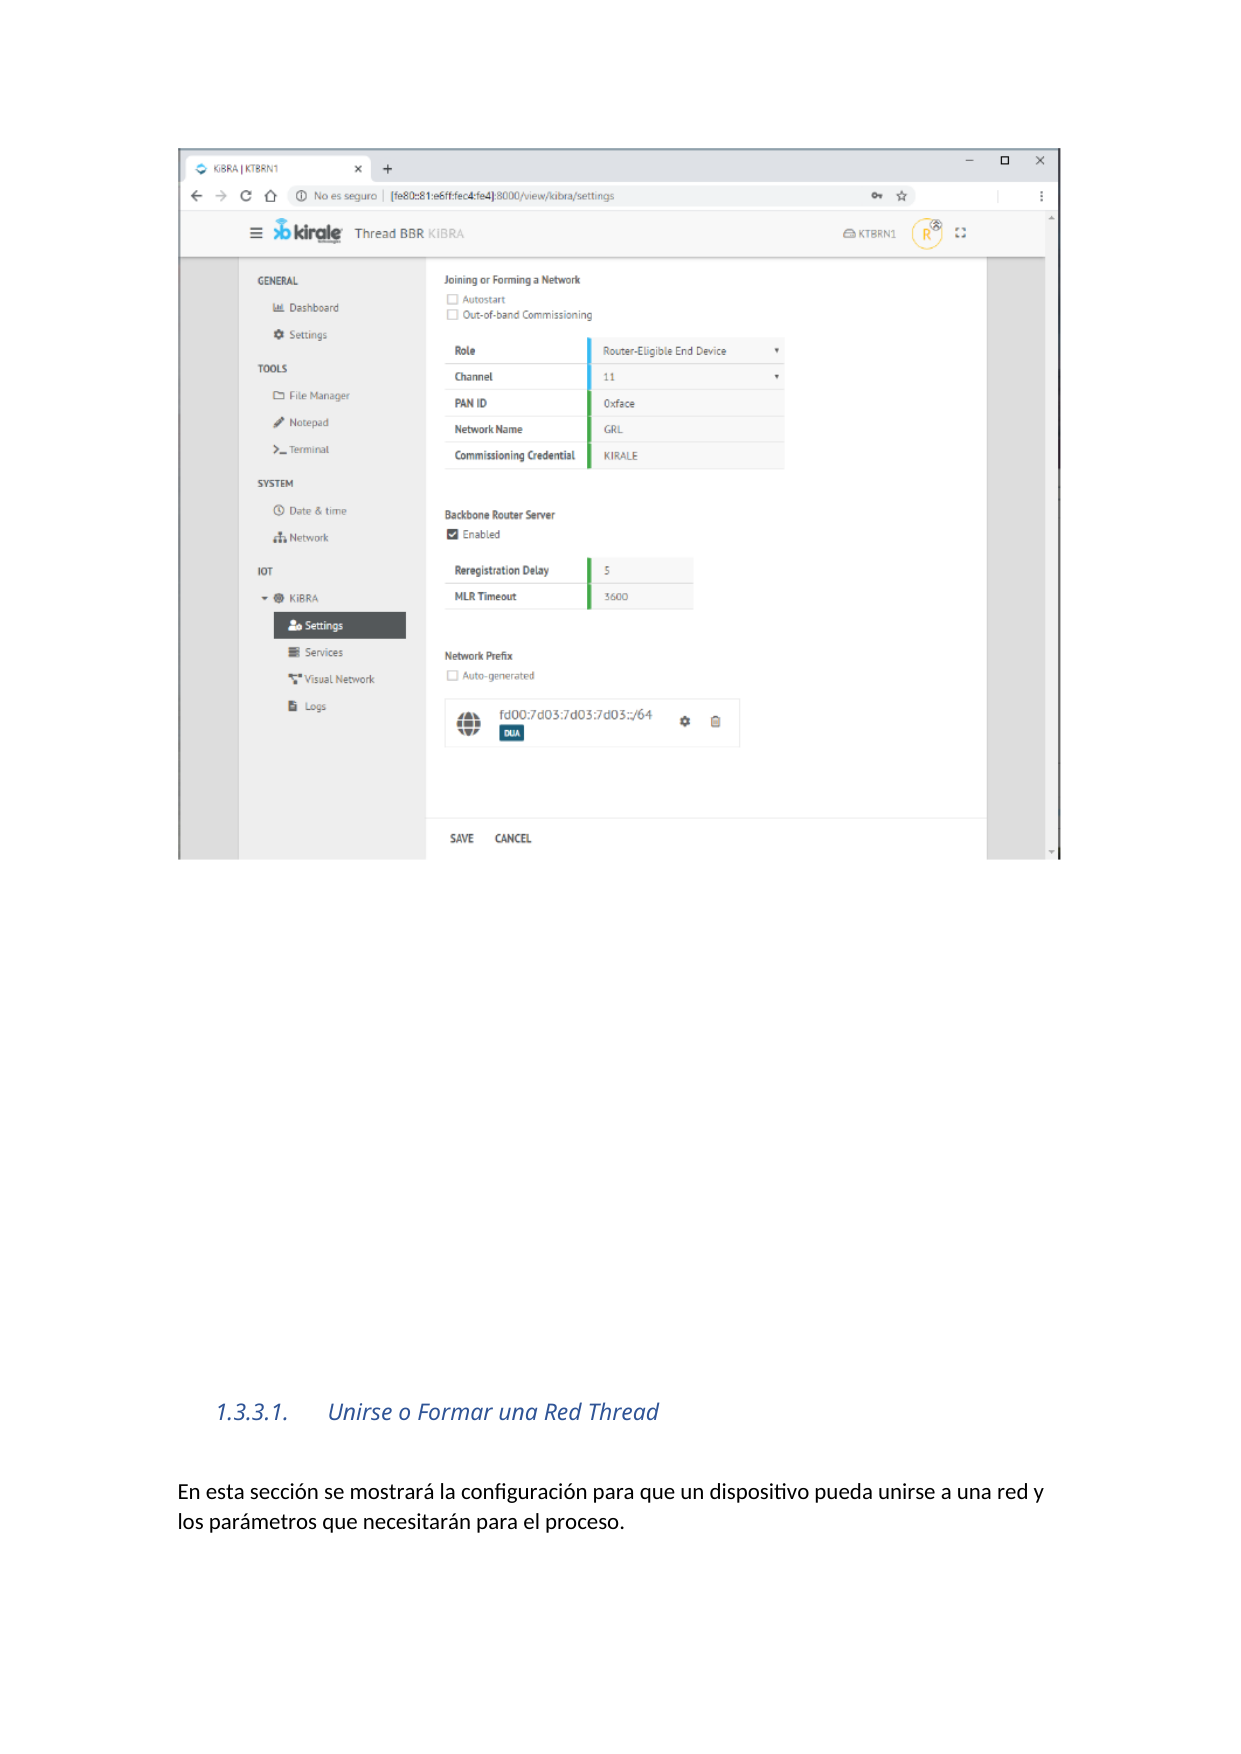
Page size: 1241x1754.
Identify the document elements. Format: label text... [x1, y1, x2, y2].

subtitle Unirse o Formar una Red Thread [215, 1396, 1063, 1428]
text En esta sección se mostrará la configuración para que un dispositivo pueda unirse a una red y los parámetros que necesitarán para el proceso. [177, 1477, 1063, 1535]
picture [177, 147, 1063, 862]
